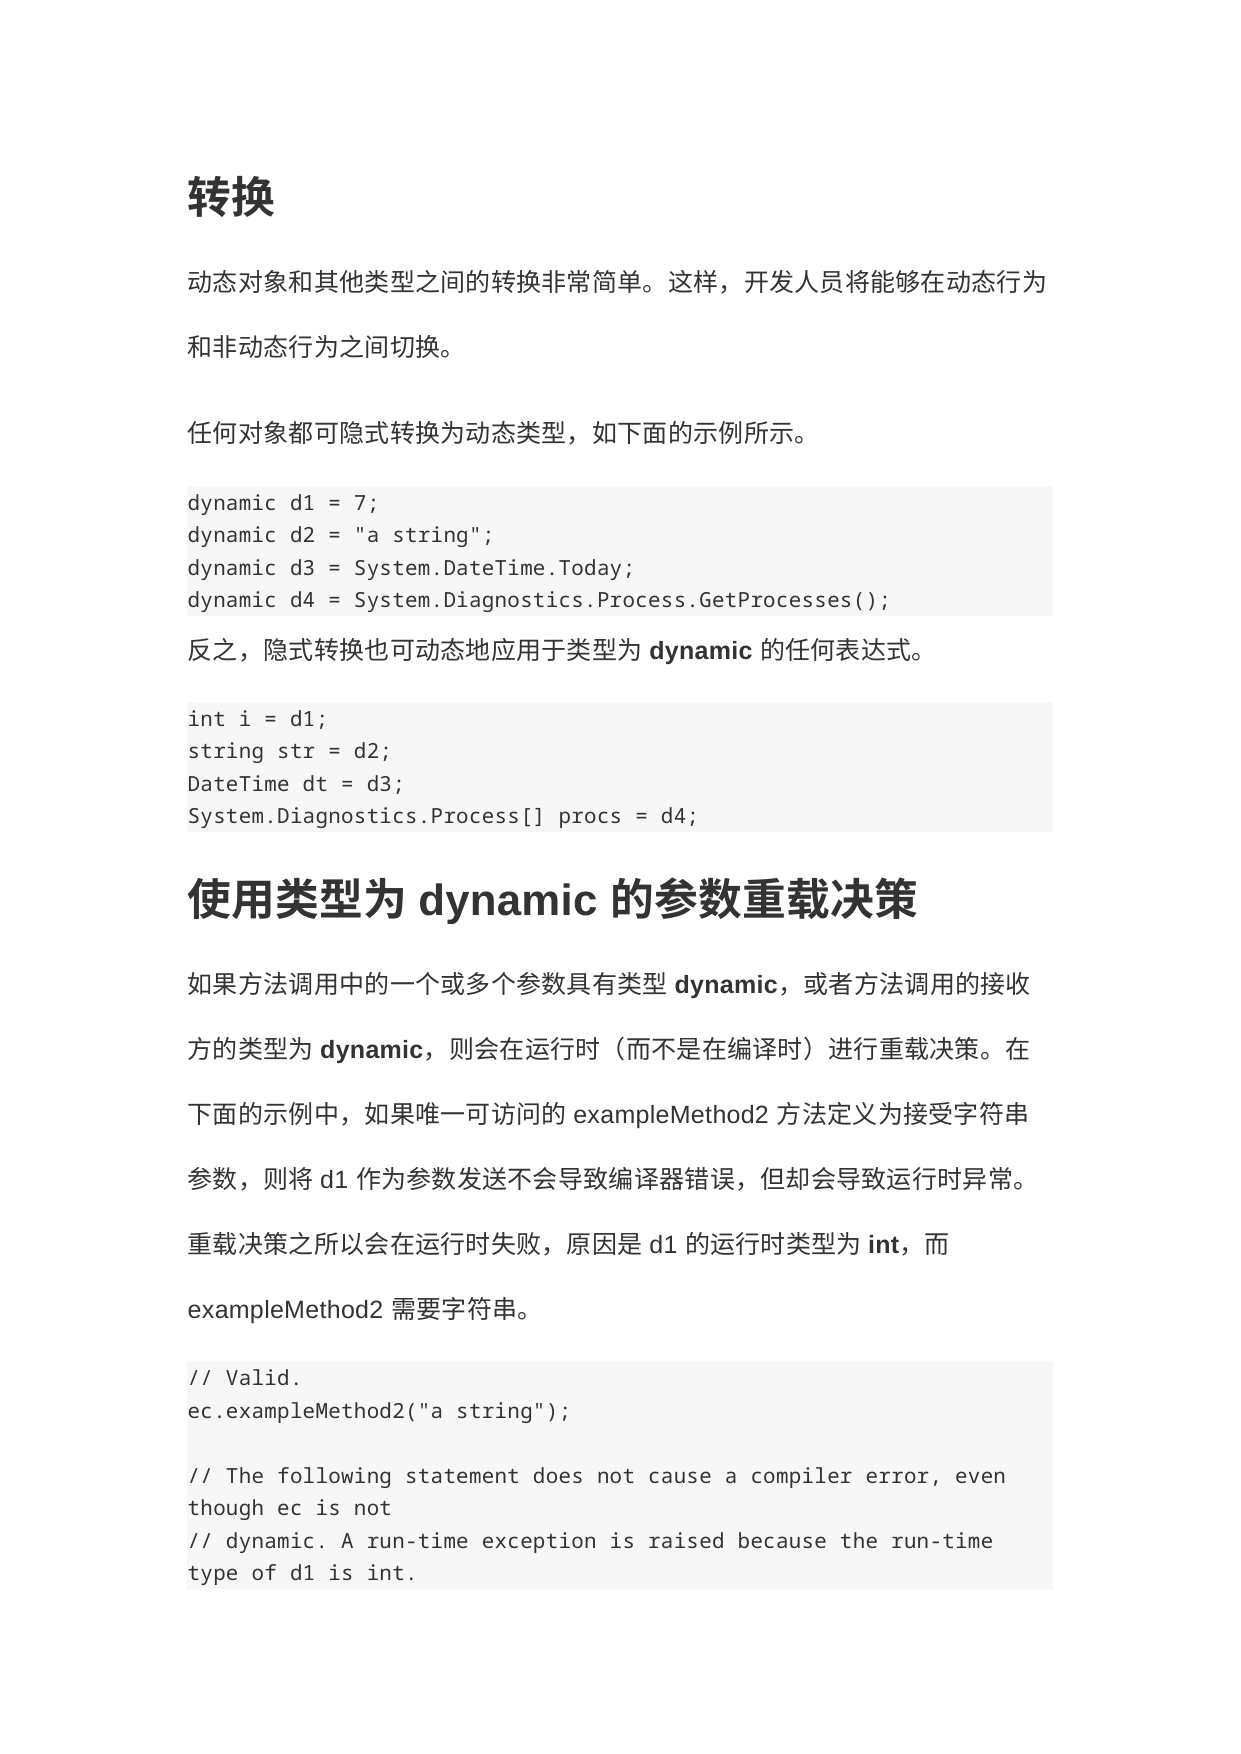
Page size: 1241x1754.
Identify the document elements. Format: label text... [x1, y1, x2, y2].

text 使用类型为 dynamic 的参数重载决策 [187, 864, 1053, 929]
text 转换 [187, 162, 1053, 227]
text // dynamic. A run-time exception is raised because the run-time type of d1 is int. [187, 1524, 1053, 1589]
text string str = d2; [187, 734, 1053, 767]
text DateTime dt = d3; [187, 767, 1053, 799]
text 动态对象和其他类型之间的转换非常简单。这样，开发人员将能够在动态行为和非动态行为之间切换。 [187, 248, 1053, 378]
text dynamic d2 = "a string"; [187, 518, 1053, 551]
text // Valid. [187, 1361, 1053, 1394]
text int i = d1; [187, 702, 1053, 734]
text 任何对象都可隐式转换为动态类型，如下面的示例所示。 [187, 399, 1053, 464]
text System.Diagnostics.Process[] procs = d4; [187, 799, 1053, 832]
text 反之，隐式转换也可动态地应用于类型为 dynamic 的任何表达式。 [187, 616, 1053, 681]
text dynamic d3 = System.DateTime.Today; [187, 551, 1053, 583]
text dynamic d1 = 7; [187, 486, 1053, 518]
text ec.exampleMethod2("a string"); [187, 1394, 1053, 1426]
text dynamic d4 = System.Diagnostics.Process.GetProcesses(); [187, 583, 1053, 616]
text // The following statement does not cause a compiler error, even though ec is not [187, 1459, 1053, 1524]
text 如果方法调用中的一个或多个参数具有类型 dynamic，或者方法调用的接收方的类型为 dynamic，则会在运行时（而不是在编译时）进行重载决策。在下面的示例中，如果唯一可访问的 exampleMethod2 方法定义为接受字符串参数，则将 d1 作为参数发送不会导致编译器错误，但却会导致运行时异常。重载决策之所以会在运行时失败，原因是 d1 的运行时类型为 int，而 exampleMethod2 需要字符串。 [187, 950, 1053, 1340]
